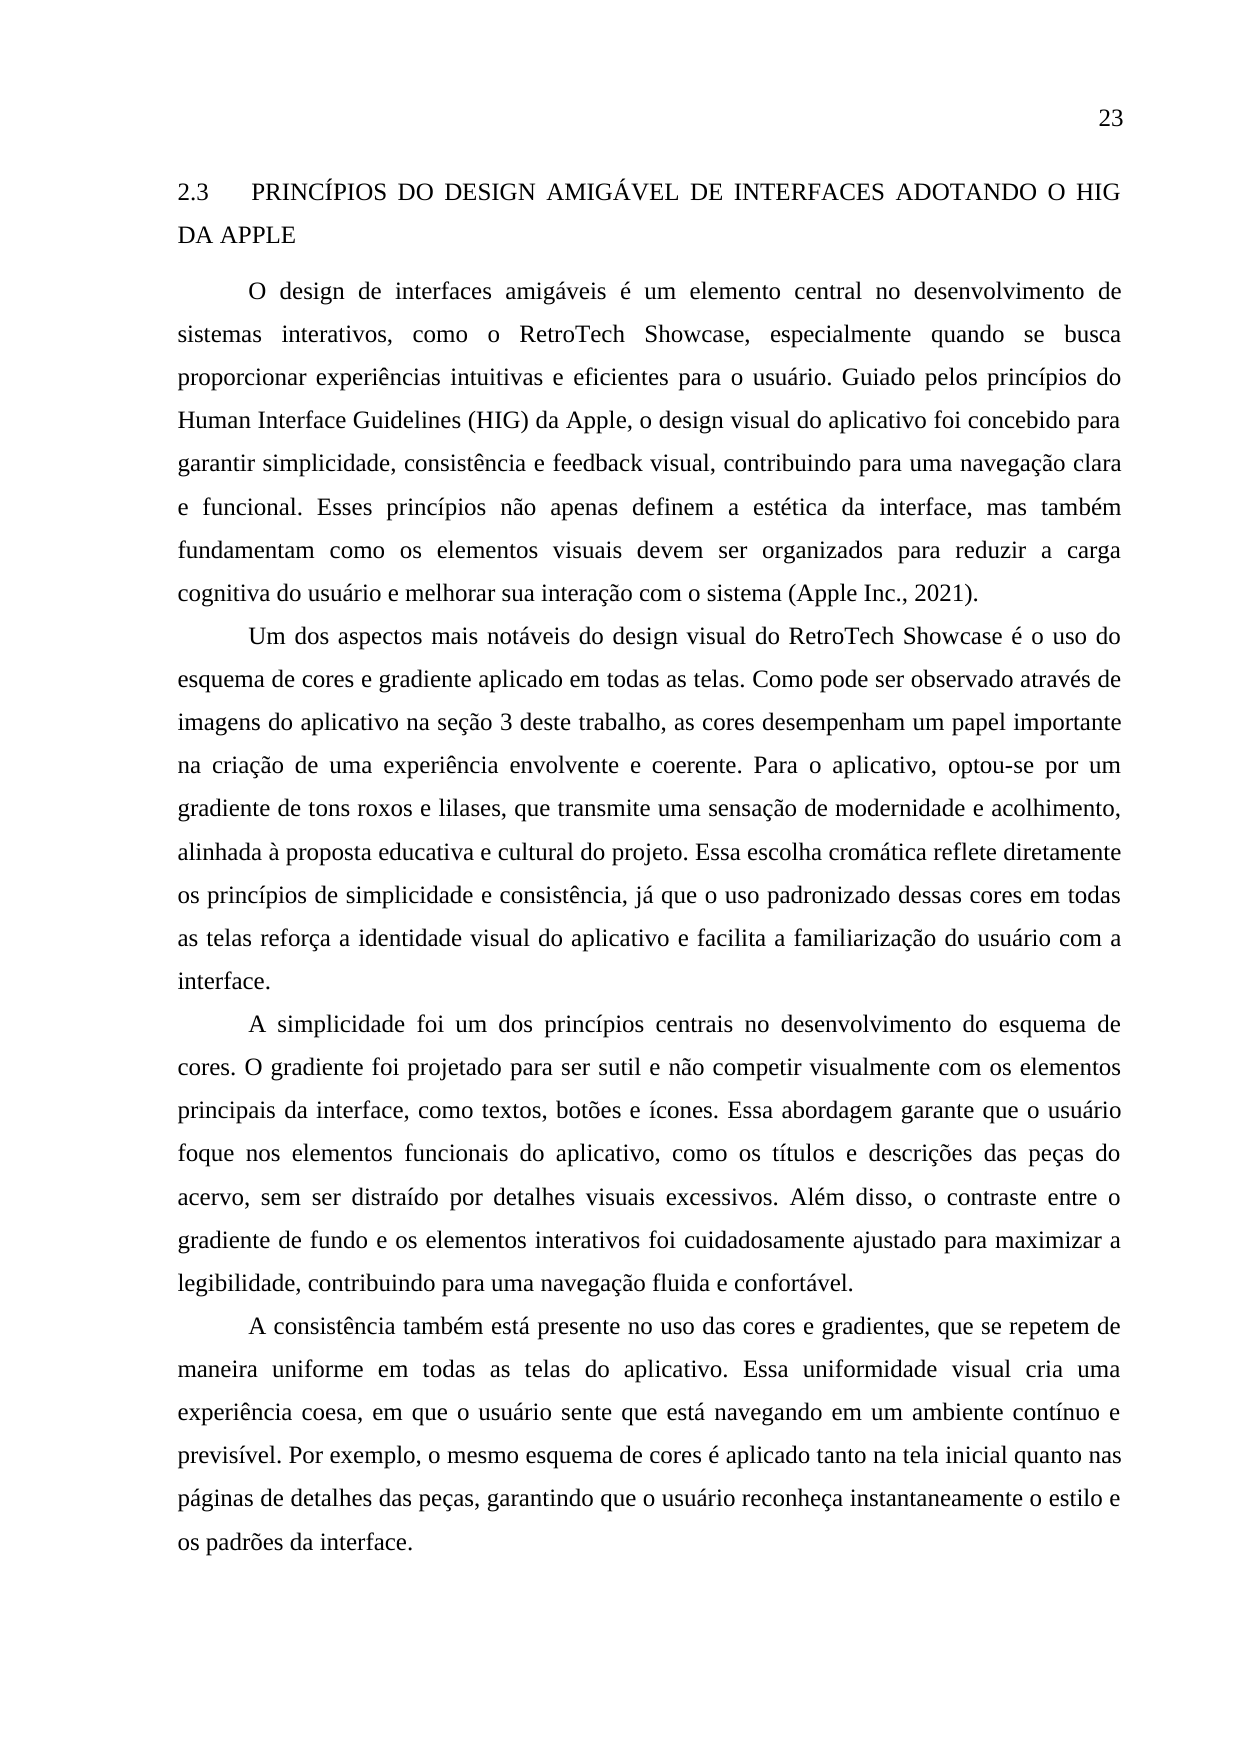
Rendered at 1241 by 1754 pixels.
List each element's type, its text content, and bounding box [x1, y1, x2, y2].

text O design de interfaces amigáveis é um elemento central no desenvolvimento de sistemas interativos, como o RetroTech Showcase, especialmente quando se busca proporcionar experiências intuitivas e eficientes para o usuário. Guiado pelos princípios do Human Interface Guidelines (HIG) da Apple, o design visual do aplicativo foi concebido para garantir simplicidade, consistência e feedback visual, contribuindo para uma navegação clara e funcional. Esses princípios não apenas definem a estética da interface, mas também fundamentam como os elementos visuais devem ser organizados para reduzir a carga cognitiva do usuário e melhorar sua interação com o sistema (Apple Inc., 2021). [177, 276, 1122, 607]
text Um dos aspectos mais notáveis do design visual do RetroTech Showcase é o uso do esquema de cores e gradiente aplicado em todas as telas. Como pode ser observado através de imagens do aplicativo na seção 3 deste trabalho, as cores desempenham um papel importante na criação de uma experiência envolvente e coerente. Para o aplicativo, optou-se por um gradiente de tons roxos e lilases, que transmite uma sensação de modernidade e acolhimento, alinhada à proposta educativa e cultural do projeto. Essa escolha cromática reflete diretamente os princípios de simplicidade e consistência, já que o uso padronizado dessas cores em todas as telas reforça a identidade visual do aplicativo e facilita a familiarização do usuário com a interface. [177, 621, 1122, 995]
text A consistência também está presente no uso das cores e gradientes, que se repetem de maneira uniforme em todas as telas do aplicativo. Essa uniformidade visual cria uma experiência coesa, em que o usuário sente que está navegando em um ambiente contínuo e previsível. Por exemplo, o mesmo esquema de cores é aplicado tanto na tela inicial quanto nas páginas de detalhes das peças, garantindo que o usuário reconheça instantaneamente o estilo e os padrões da interface. [177, 1311, 1122, 1555]
text A simplicidade foi um dos princípios centrais no desenvolvimento do esquema de cores. O gradiente foi projetado para ser sutil e não competir visualmente com os elementos principais da interface, como textos, botões e ícones. Essa abordagem garante que o usuário foque nos elementos funcionais do aplicativo, como os títulos e descrições das peças do acervo, sem ser distraído por detalhes visuais excessivos. Além disso, o contraste entre o gradiente de fundo e os elementos interativos foi cuidadosamente ajustado para maximizar a legibilidade, contribuindo para uma navegação fluida e confortável. [177, 1009, 1122, 1297]
subtitle Princípios do Design Amigável de Interfaces ADOTANDO O HIG DA APPLE [177, 177, 1122, 249]
